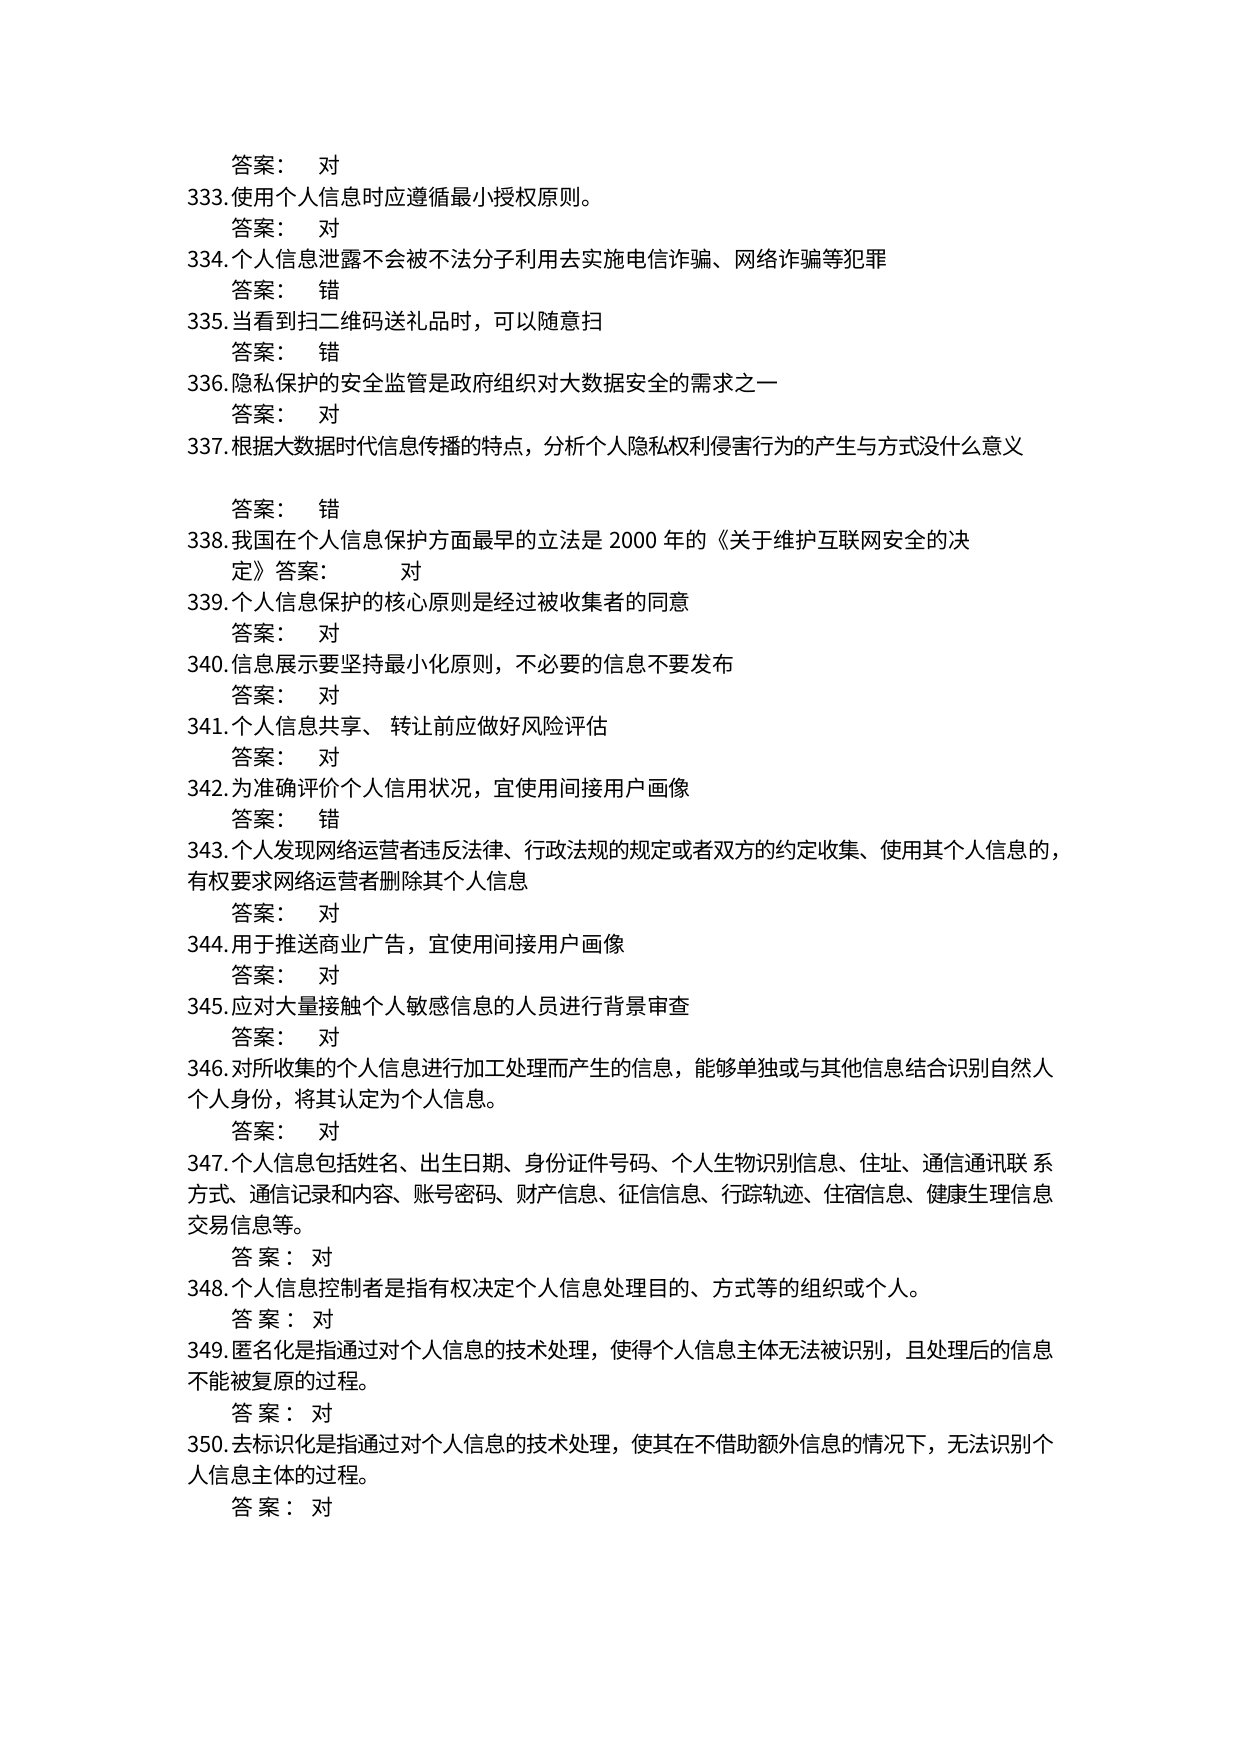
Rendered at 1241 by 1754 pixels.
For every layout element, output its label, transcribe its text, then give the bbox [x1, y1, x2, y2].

list 当看到扫二维码送礼品时，可以随意扫答案： 错 [187, 304, 604, 366]
text 答 案 ： 对 [231, 1239, 1082, 1271]
list 对所收集的个人信息进行加工处理而产生的信息，能够单独或与其他信息结合识别自然人个人身份，将其认定为个人信息。 [187, 1052, 1054, 1114]
list 应对大量接触个人敏感信息的人员进行背景审查答案： 对 [187, 990, 691, 1052]
text 答案： 对 [231, 148, 1082, 180]
list 根据大数据时代信息传播的特点，分析个人隐私权利侵害行为的产生与方式没什么意义 [187, 428, 1082, 461]
list 个人信息包括姓名、出生日期、身份证件号码、个人生物识别信息、住址、通信通讯联系方式、通信记录和内容、账号密码、财产信息、征信信息、行踪轨迹、住宿信息、健康生理信息、交易信息等。 [187, 1146, 1054, 1239]
list 个人信息控制者是指有权决定个人信息处理目的、方式等的组织或个人。答 案 ： 对 [187, 1271, 932, 1333]
text 答案： 对 [231, 1114, 1082, 1146]
text 答 案 ： 对 [231, 1490, 1082, 1522]
list 为准确评价个人信用状况，宜使用间接用户画像答案： 错 [187, 772, 691, 834]
text 答 案 ： 对 [231, 1395, 1082, 1428]
list 个人信息保护的核心原则是经过被收集者的同意答案： 对 [187, 586, 691, 648]
list 去标识化是指通过对个人信息的技术处理，使其在不借助额外信息的情况下，无法识别个人信息主体的过程。 [187, 1428, 1054, 1490]
list 我国在个人信息保护方面最早的立法是 2000 年的《关于维护互联网安全的决定》答案： 对 [187, 524, 1011, 586]
list 匿名化是指通过对个人信息的技术处理，使得个人信息主体无法被识别，且处理后的信息不能被复原的过程。 [187, 1333, 1054, 1395]
text 答案： 对 [231, 896, 1082, 928]
list 信息展示要坚持最小化原则，不必要的信息不要发布答案： 对 [187, 648, 735, 710]
list 个人信息泄露不会被不法分子利用去实施电信诈骗、网络诈骗等犯罪答案： 错 [187, 242, 888, 304]
text 答案： 错 [231, 491, 1082, 524]
list 个人信息共享、 转让前应做好风险评估答案： 对 [187, 710, 614, 772]
list 使用个人信息时应遵循最小授权原则。答案： 对 [187, 181, 604, 242]
list 个人发现网络运营者违反法律、行政法规的规定或者双方的约定收集、使用其个人信息的，有权要求网络运营者删除其个人信息 [187, 834, 1054, 896]
list 隐私保护的安全监管是政府组织对大数据安全的需求之一答案： 对 [187, 366, 779, 428]
list 用于推送商业广告，宜使用间接用户画像答案： 对 [187, 928, 626, 990]
